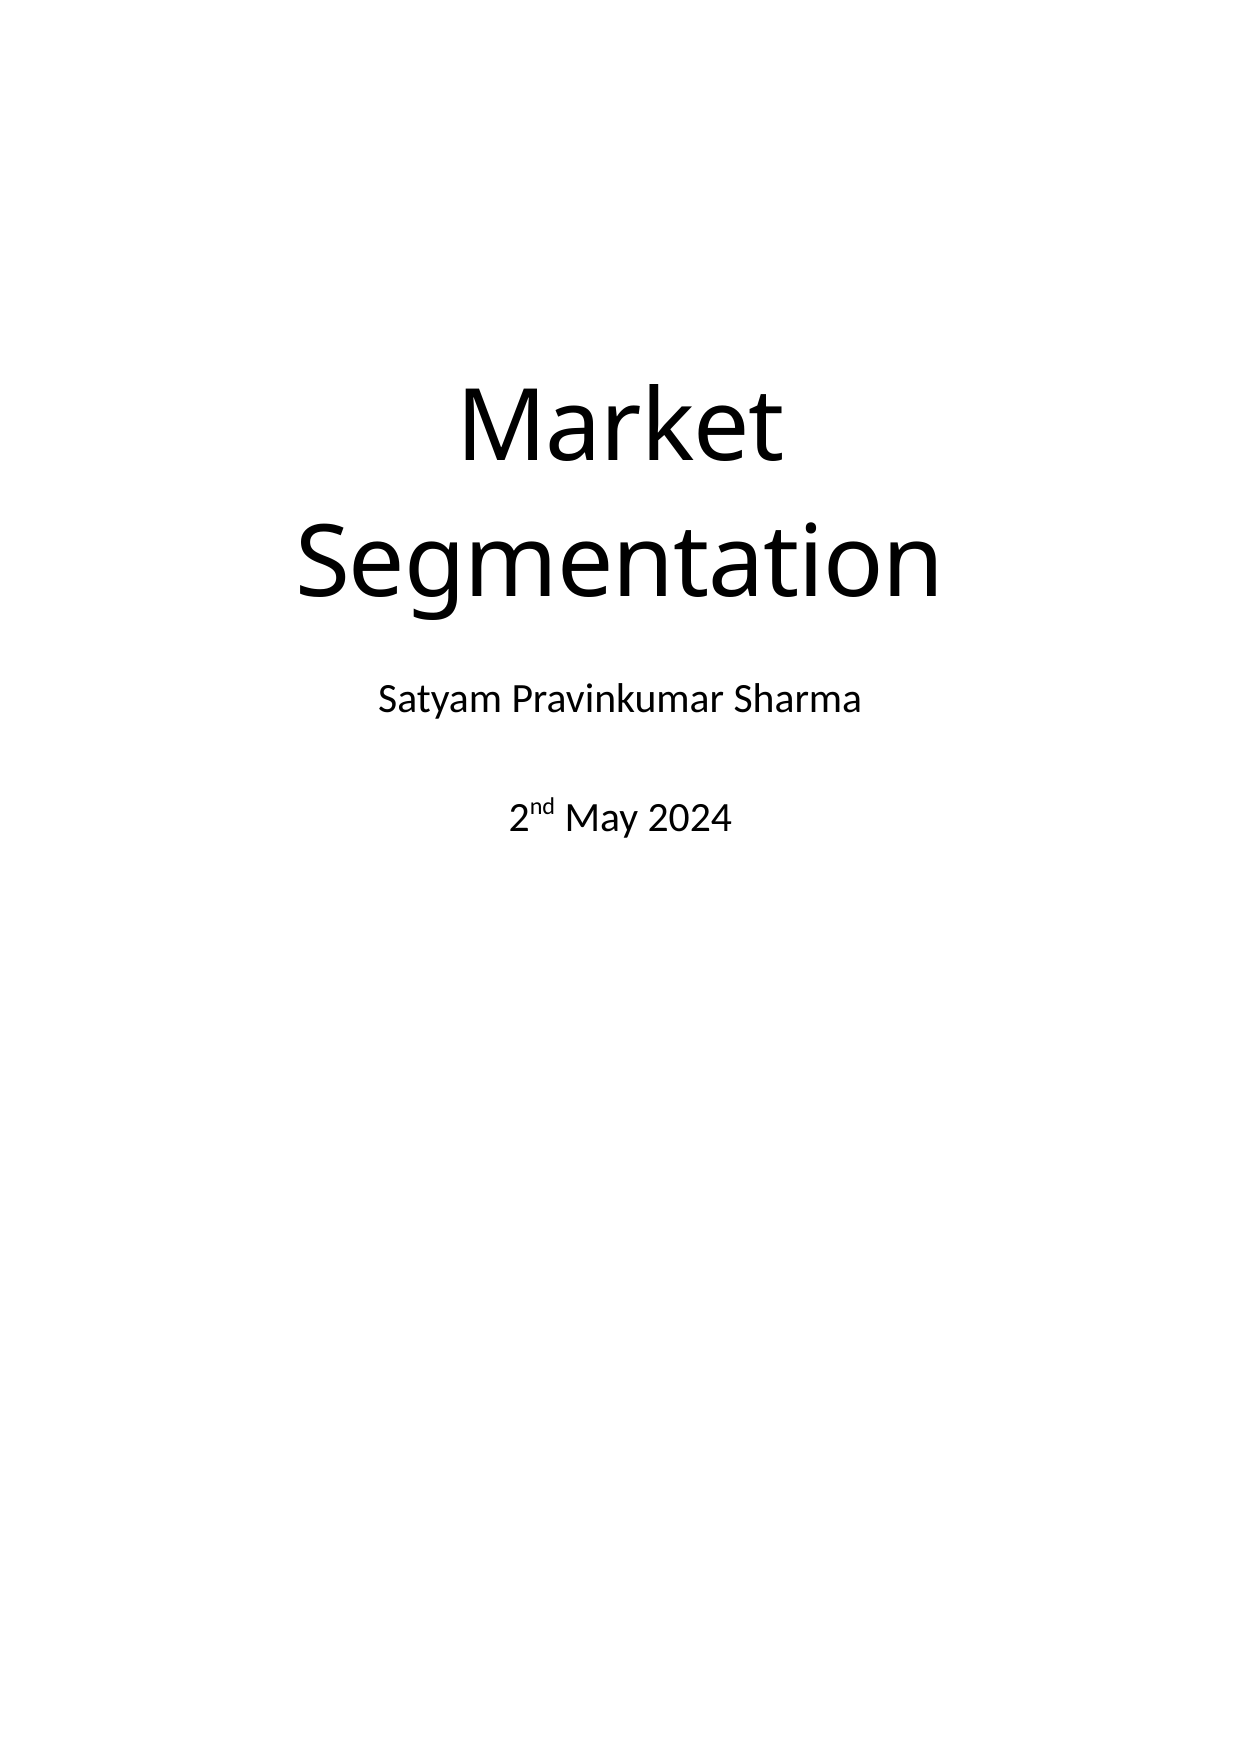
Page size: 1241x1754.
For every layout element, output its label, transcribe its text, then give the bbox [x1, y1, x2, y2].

text 2nd May 2024 [150, 791, 1090, 842]
title Market Segmentation [150, 353, 1090, 626]
text Satyam Pravinkumar Sharma [150, 672, 1090, 723]
